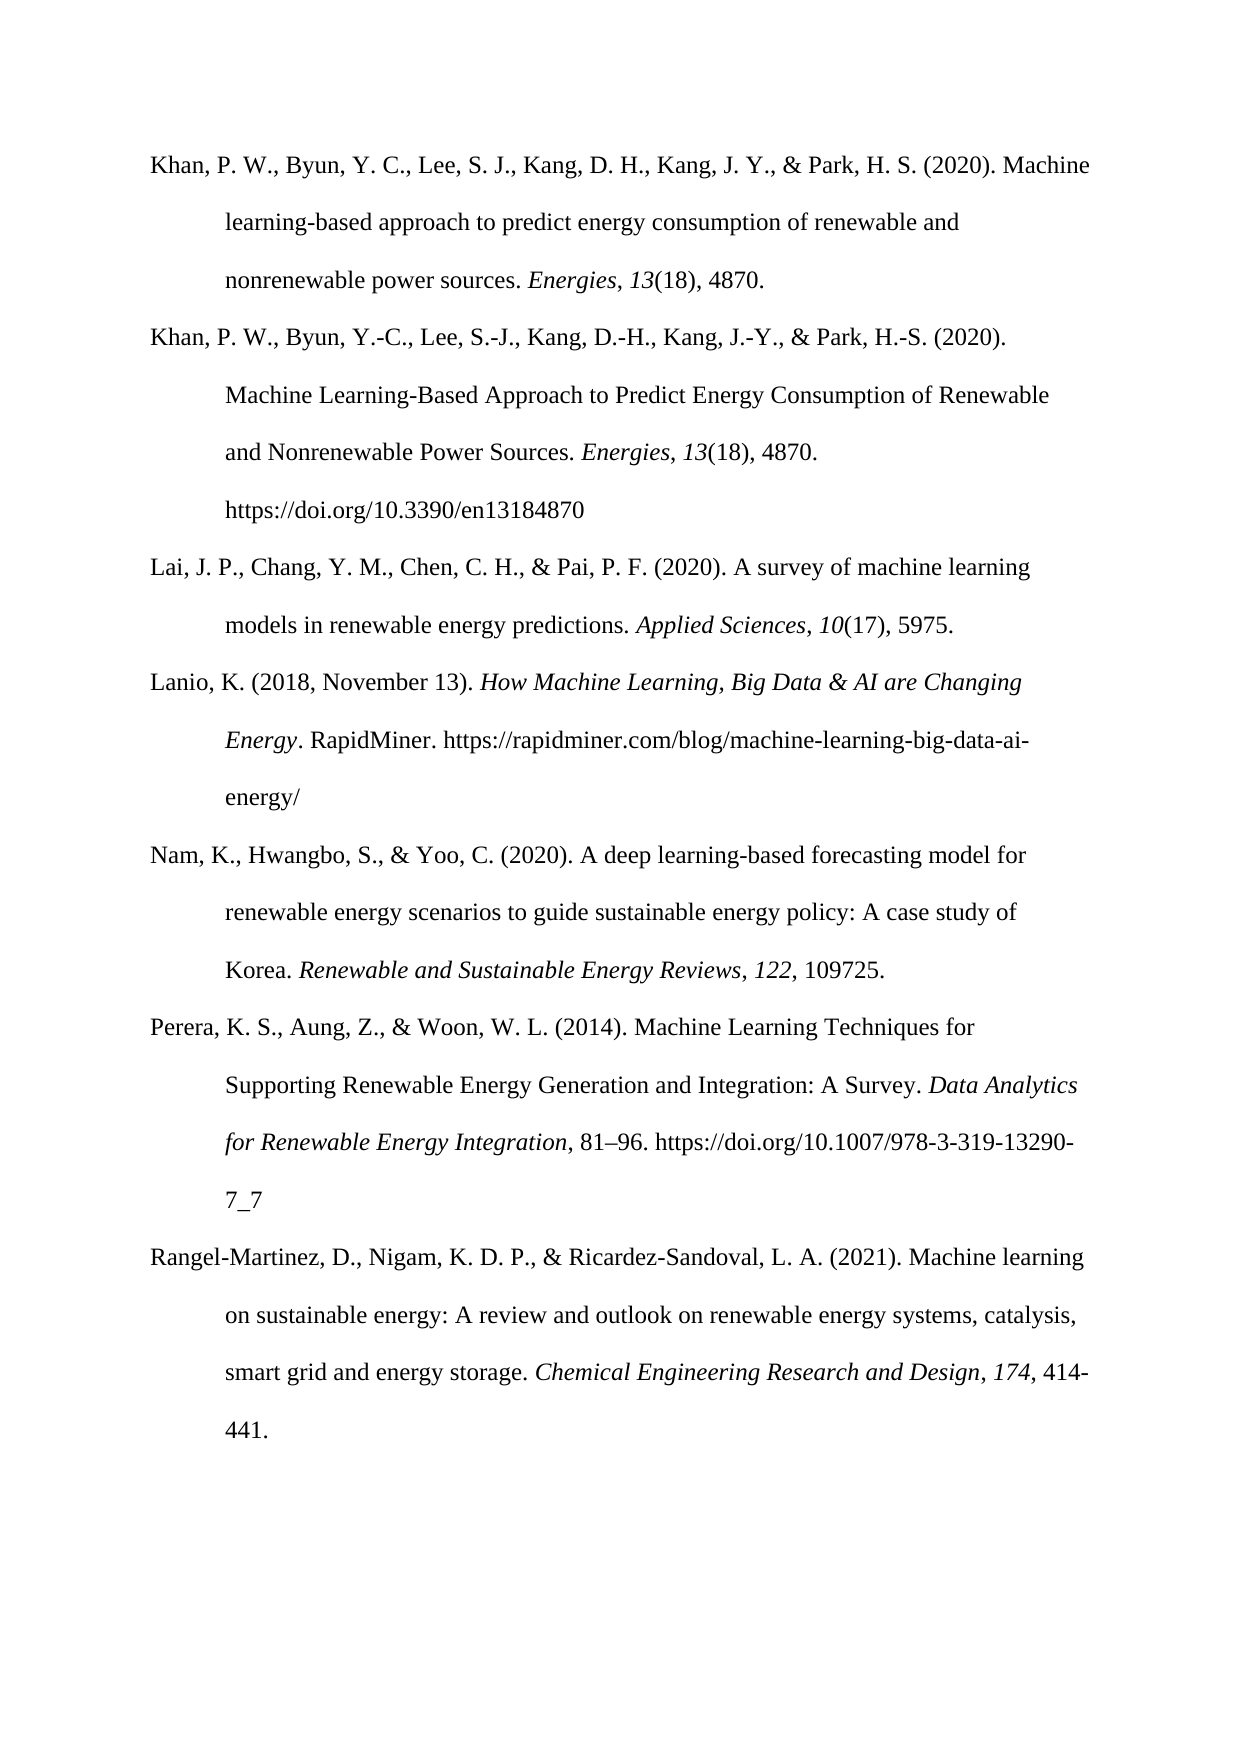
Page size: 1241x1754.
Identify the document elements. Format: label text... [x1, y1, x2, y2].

text Khan, P. W., Byun, Y. C., Lee, S. J., Kang, D. H., Kang, J. Y., & Park, H. S. (2020). Machine learning-based approach to predict energy consumption of renewable and nonrenewable power sources. Energies, 13(18), 4870. [150, 150, 1090, 294]
text Perera, K. S., Aung, Z., & Woon, W. L. (2014). Machine Learning Techniques for Supporting Renewable Energy Generation and Integration: A Survey. Data Analytics for Renewable Energy Integration, 81–96. https://doi.org/10.1007/978-3-319-13290-7_7 [150, 1012, 1090, 1214]
text Lai, J. P., Chang, Y. M., Chen, C. H., & Pai, P. F. (2020). A survey of machine learning models in renewable energy predictions. Applied Sciences, 10(17), 5975. [150, 552, 1090, 639]
text Lanio, K. (2018, November 13). How Machine Learning, Big Data & AI are Changing Energy. RapidMiner. https://rapidminer.com/blog/machine-learning-big-data-ai-energy/ [150, 667, 1090, 811]
text Nam, K., Hwangbo, S., & Yoo, C. (2020). A deep learning-based forecasting model for renewable energy scenarios to guide sustainable energy policy: A case study of Korea. Renewable and Sustainable Energy Reviews, 122, 109725. [150, 840, 1090, 984]
text Khan, P. W., Byun, Y.-C., Lee, S.-J., Kang, D.-H., Kang, J.-Y., & Park, H.-S. (2020). Machine Learning-Based Approach to Predict Energy Consumption of Renewable and Nonrenewable Power Sources. Energies, 13(18), 4870. https://doi.org/10.3390/en13184870 [150, 322, 1090, 524]
text Rangel-Martinez, D., Nigam, K. D. P., & Ricardez-Sandoval, L. A. (2021). Machine learning on sustainable energy: A review and outlook on renewable energy systems, catalysis, smart grid and energy storage. Chemical Engineering Research and Design, 174, 414-441. [150, 1242, 1090, 1444]
